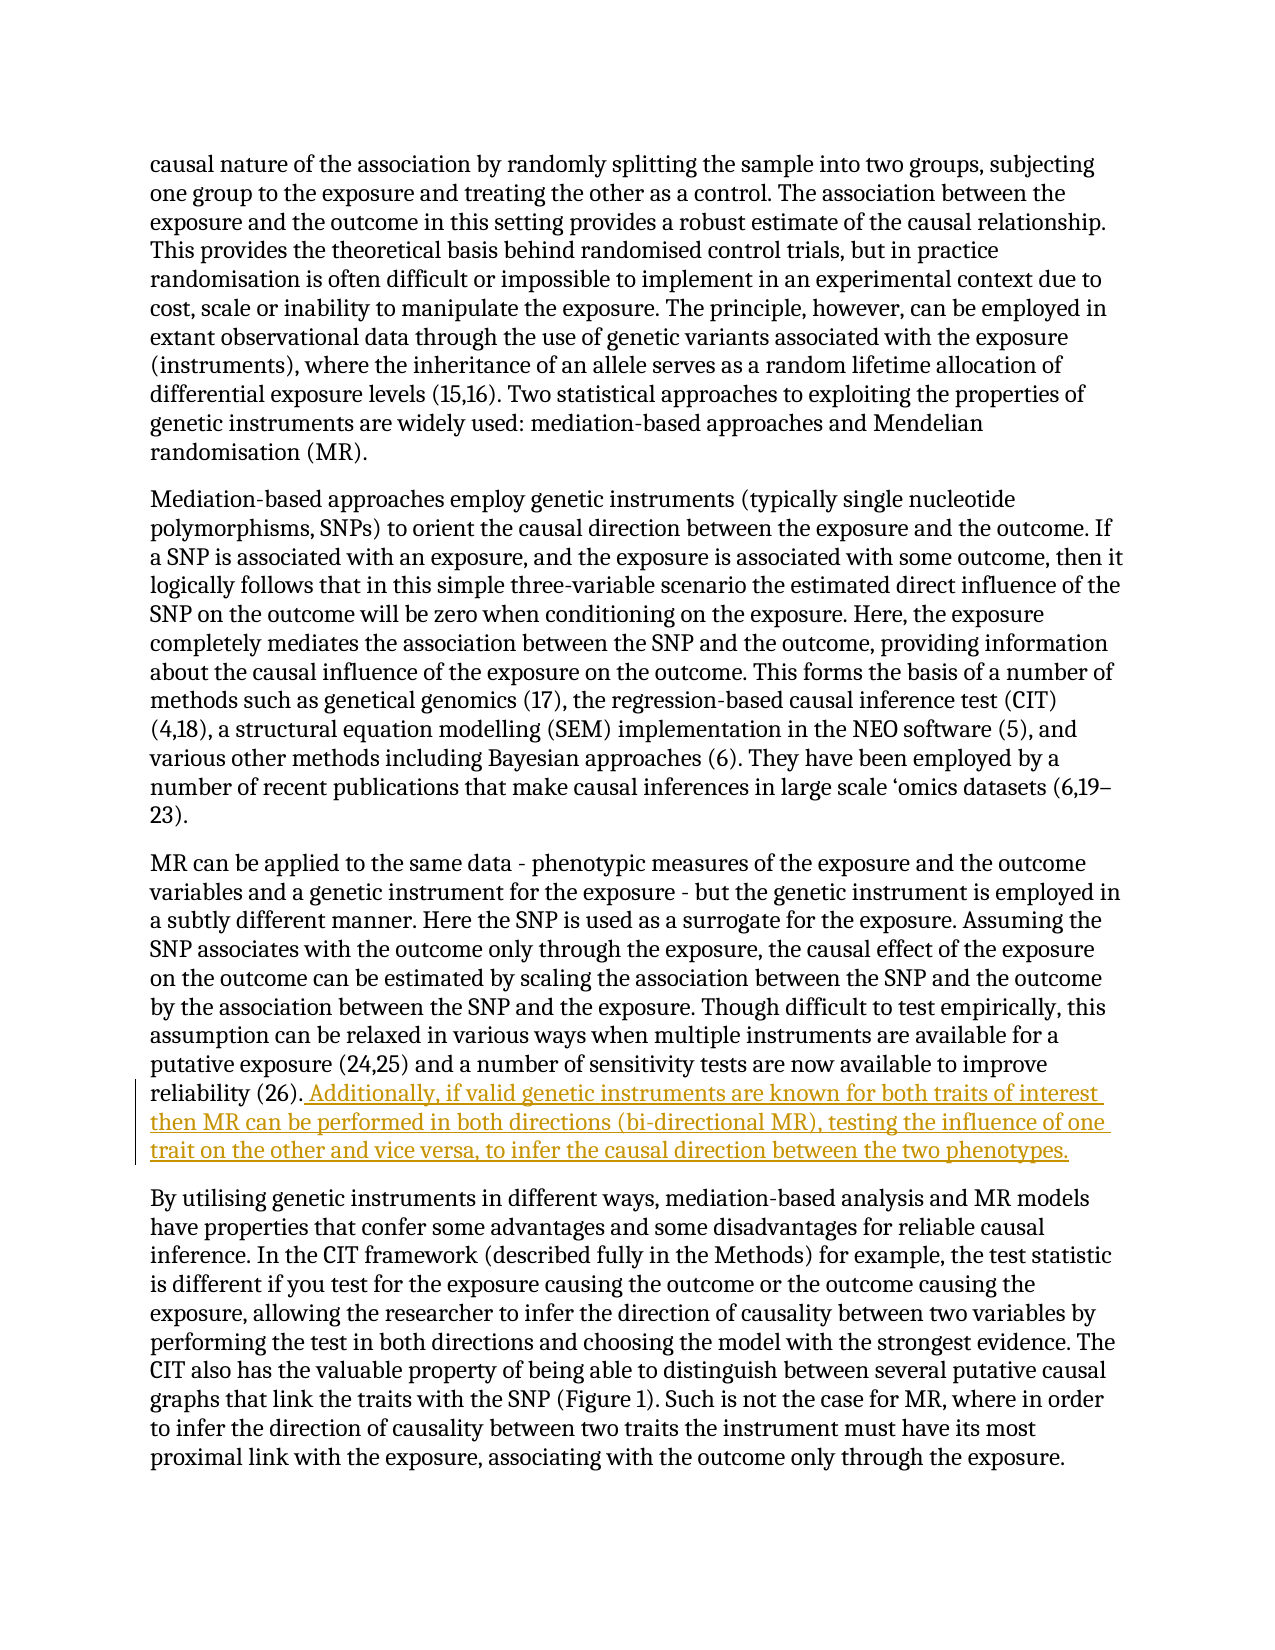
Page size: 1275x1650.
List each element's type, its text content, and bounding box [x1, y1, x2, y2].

text By utilising genetic instruments in different ways, mediation-based analysis and MR models have properties that confer some advantages and some disadvantages for reliable causal inference. In the CIT framework (described fully in the Methods) for example, the test statistic is different if you test for the exposure causing the outcome or the outcome causing the exposure, allowing the researcher to infer the direction of causality between two variables by performing the test in both directions and choosing the model with the strongest evidence. The CIT also has the valuable property of being able to distinguish between several putative causal graphs that link the traits with the SNP (Figure 1). Such is not the case for MR, where in order to infer the direction of causality between two traits the instrument must have its most proximal link with the exposure, associating with the outcome only through the exposure. [150, 1184, 1125, 1471]
text Mediation-based approaches employ genetic instruments (typically single nucleotide polymorphisms, SNPs) to orient the causal direction between the exposure and the outcome. If a SNP is associated with an exposure, and the exposure is associated with some outcome, then it logically follows that in this simple three-variable scenario the estimated direct influence of the SNP on the outcome will be zero when conditioning on the exposure. Here, the exposure completely mediates the association between the SNP and the outcome, providing information about the causal influence of the exposure on the outcome. This forms the basis of a number of methods such as genetical genomics (17), the regression-based causal inference test (CIT) (4,18), a structural equation modelling (SEM) implementation in the NEO software (5), and various other methods including Bayesian approaches (6). They have been employed by a number of recent publications that make causal inferences in large scale ‘omics datasets (6,19–23). [150, 485, 1125, 830]
text MR can be applied to the same data - phenotypic measures of the exposure and the outcome variables and a genetic instrument for the exposure - but the genetic instrument is employed in a subtly different manner. Here the SNP is used as a surrogate for the exposure. Assuming the SNP associates with the outcome only through the exposure, the causal effect of the exposure on the outcome can be estimated by scaling the association between the SNP and the outcome by the association between the SNP and the exposure. Though difficult to test empirically, this assumption can be relaxed in various ways when multiple instruments are available for a putative exposure (24,25) and a number of sensitivity tests are now available to improve reliability (26). [150, 849, 1125, 1165]
